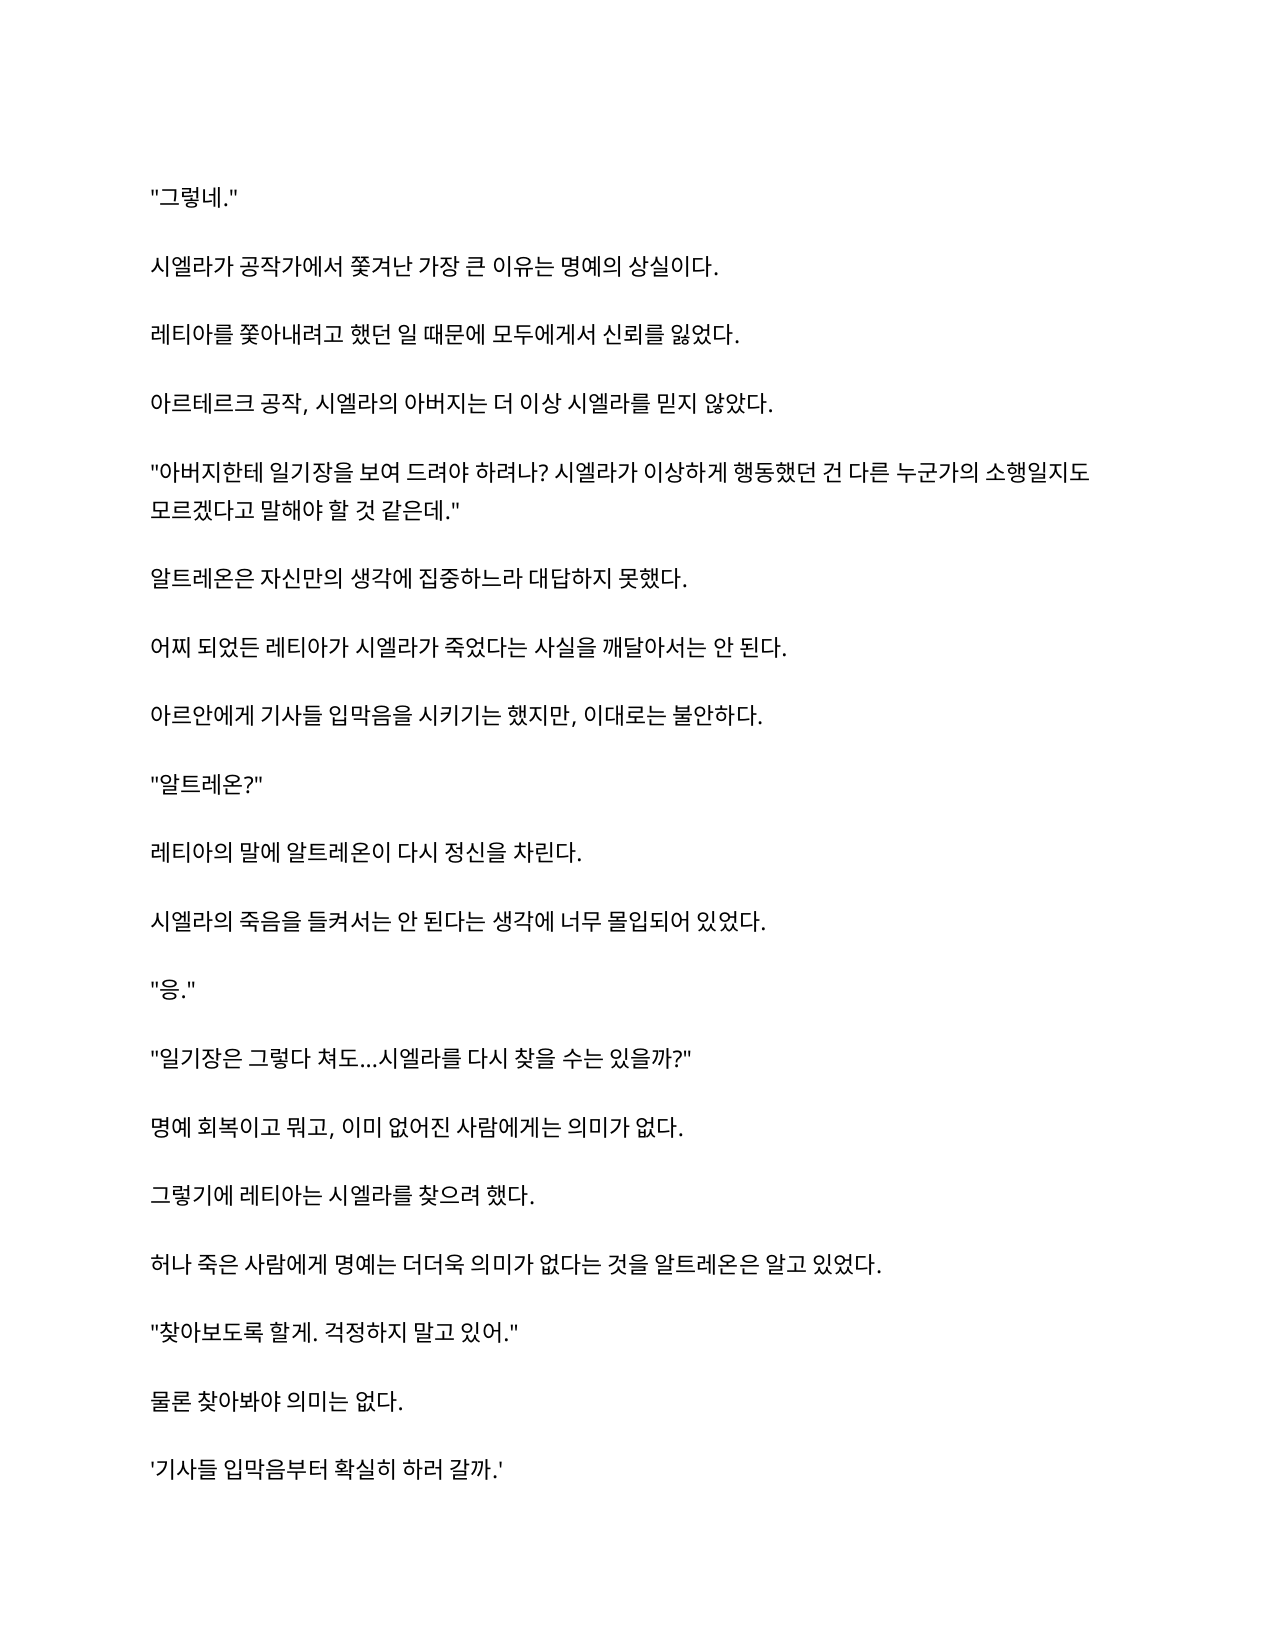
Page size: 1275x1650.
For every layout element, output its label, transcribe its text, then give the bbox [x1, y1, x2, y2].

text "찾아보도록 할게. 걱정하지 말고 있어." [150, 1315, 1125, 1348]
text 그렇기에 레티아는 시엘라를 찾으려 했다. [150, 1178, 1125, 1211]
text 허나 죽은 사람에게 명예는 더더욱 의미가 없다는 것을 알트레온은 알고 있었다. [150, 1247, 1125, 1280]
text 물론 찾아봐야 의미는 없다. [150, 1384, 1125, 1417]
text 알트레온은 자신만의 생각에 집중하느라 대답하지 못했다. [150, 561, 1125, 594]
text "알트레온?" [150, 767, 1125, 800]
text 아르안에게 기사들 입막음을 시키기는 했지만, 이대로는 불안하다. [150, 698, 1125, 732]
text 레티아의 말에 알트레온이 다시 정신을 차린다. [150, 835, 1125, 869]
text "아버지한테 일기장을 보여 드려야 하려나? 시엘라가 이상하게 행동했던 건 다른 누군가의 소행일지도 모르겠다고 말해야 할 것 같은데." [150, 454, 1125, 526]
text "그렇네." [150, 180, 1125, 213]
text 레티아를 쫓아내려고 했던 일 때문에 모두에게서 신뢰를 잃었다. [150, 317, 1125, 351]
text '기사들 입막음부터 확실히 하러 갈까.' [150, 1452, 1125, 1486]
text 시엘라의 죽음을 들켜서는 안 된다는 생각에 너무 몰입되어 있었다. [150, 904, 1125, 937]
text 명예 회복이고 뭐고, 이미 없어진 사람에게는 의미가 없다. [150, 1109, 1125, 1143]
text "응." [150, 972, 1125, 1006]
text 어찌 되었든 레티아가 시엘라가 죽었다는 사실을 깨달아서는 안 된다. [150, 630, 1125, 663]
text 시엘라가 공작가에서 쫓겨난 가장 큰 이유는 명예의 상실이다. [150, 249, 1125, 282]
text "일기장은 그렇다 쳐도...시엘라를 다시 찾을 수는 있을까?" [150, 1041, 1125, 1074]
text 아르테르크 공작, 시엘라의 아버지는 더 이상 시엘라를 믿지 않았다. [150, 386, 1125, 419]
